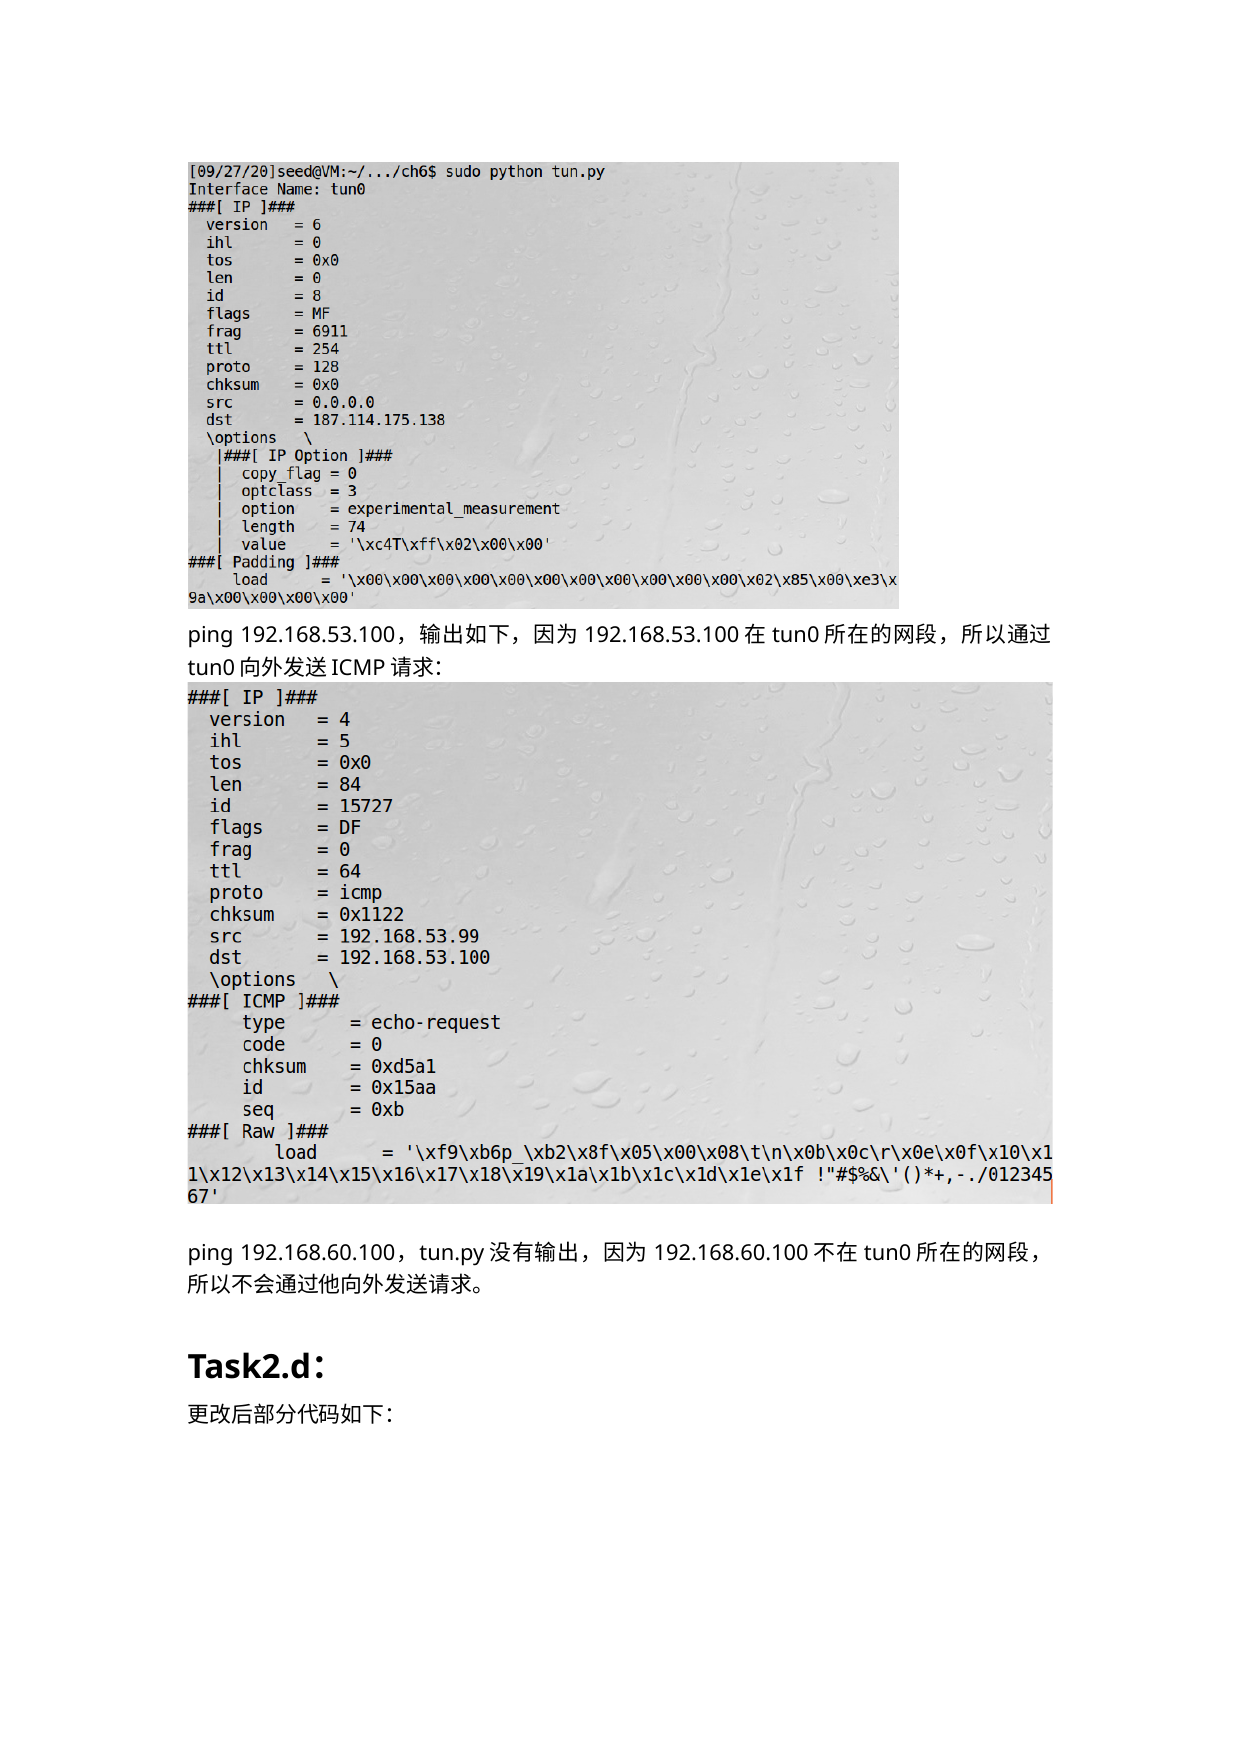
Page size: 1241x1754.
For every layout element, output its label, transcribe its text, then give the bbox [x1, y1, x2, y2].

text ping 192.168.53.100，输出如下，因为192.168.53.100在tun0所在的网段，所以通过tun0向外发送ICMP请求： [187, 617, 1053, 682]
picture [187, 162, 899, 609]
text Task2.d： [187, 1332, 1053, 1397]
text 更改后部分代码如下： [187, 1397, 1053, 1429]
picture [187, 682, 1053, 1204]
text ping 192.168.60.100，tun.py没有输出，因为192.168.60.100不在tun0所在的网段，所以不会通过他向外发送请求。 [187, 1234, 1053, 1299]
